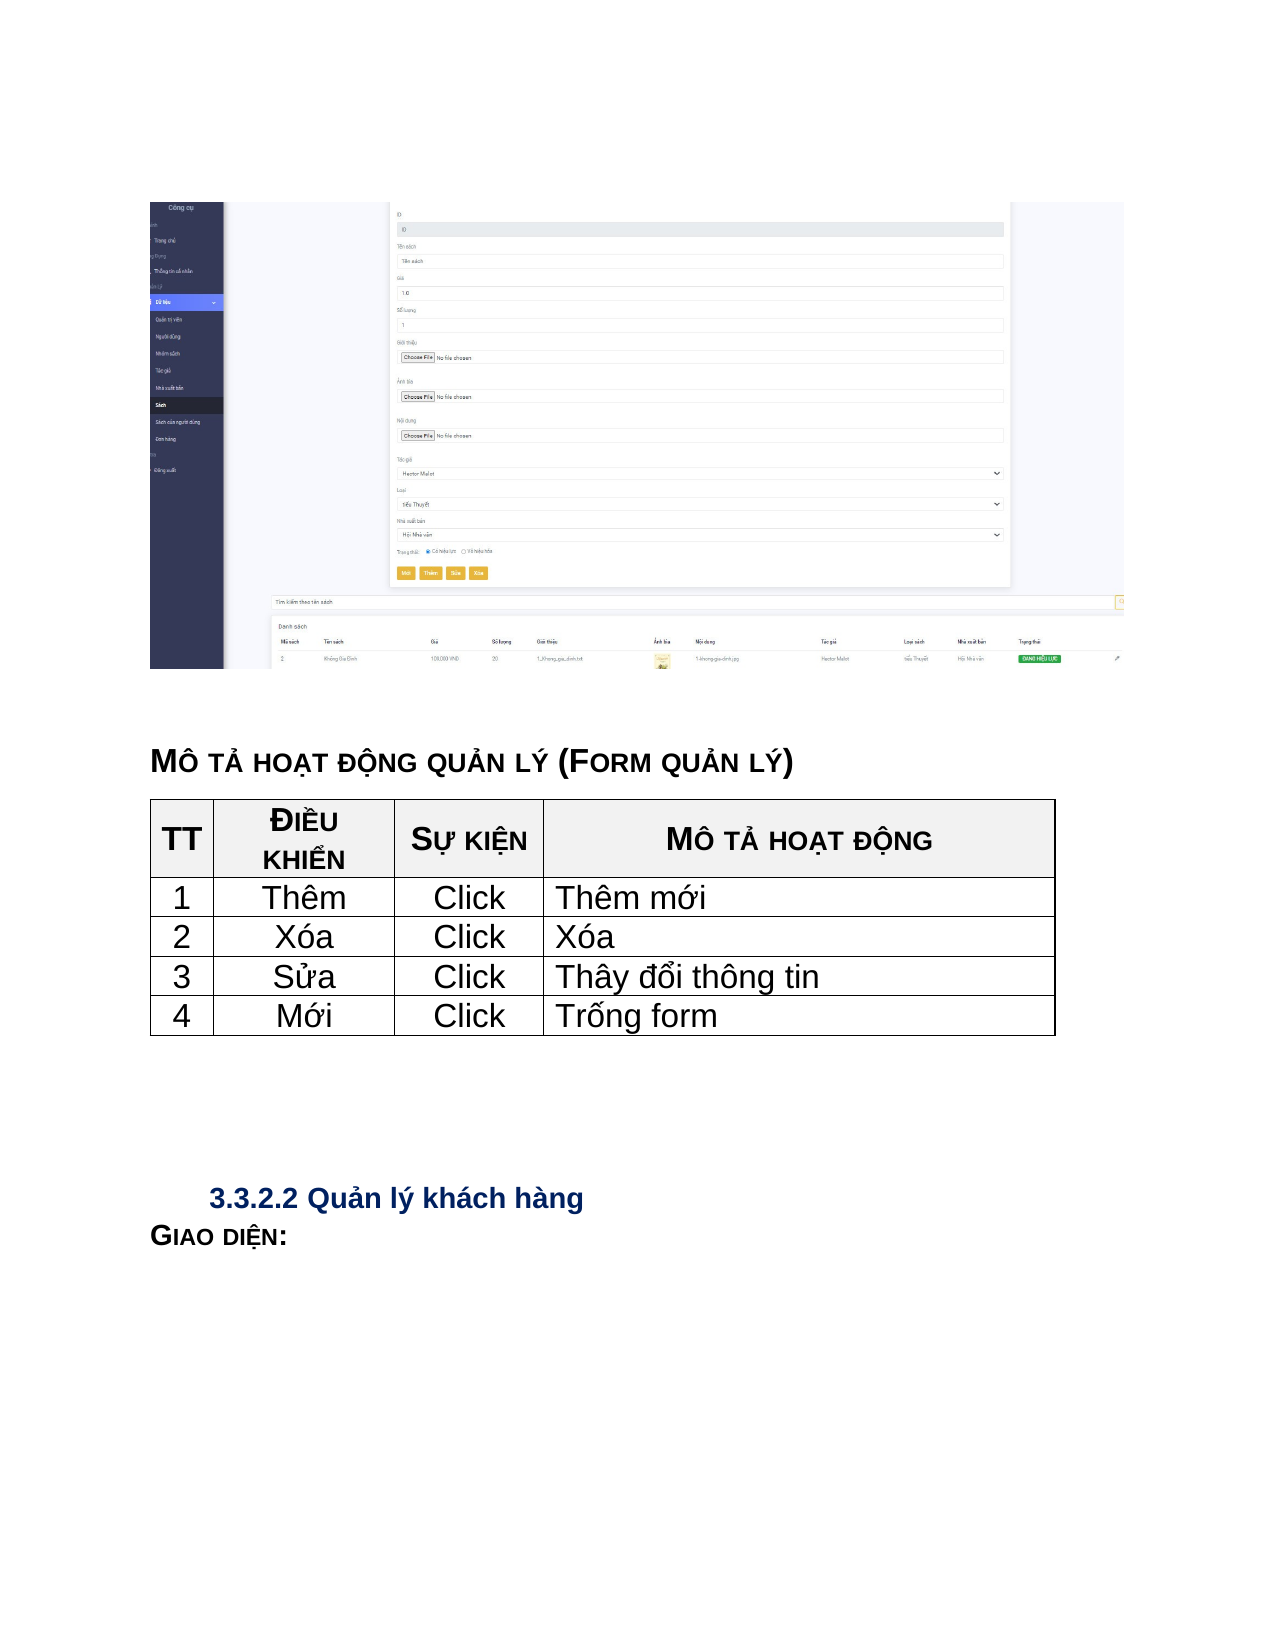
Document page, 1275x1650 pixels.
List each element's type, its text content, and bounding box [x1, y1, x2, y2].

table_cell Thây đổi thông tin [544, 957, 1054, 995]
table_cell 1 [151, 878, 213, 916]
table_header TT [151, 800, 213, 877]
table_cell Xóa [544, 917, 1054, 956]
table_cell Thêm mới [544, 878, 1054, 916]
picture [150, 202, 1124, 669]
table_cell Click [395, 917, 543, 956]
table_cell Click [395, 878, 543, 916]
table_header Điều khiển [214, 800, 394, 877]
table_cell Trống form [544, 996, 1054, 1034]
table_cell Click [395, 996, 543, 1034]
table_cell Sửa [214, 957, 394, 995]
text Mô tả hoạt động quản lý (Form quản lý) [150, 741, 1125, 779]
table_cell Thêm [214, 878, 394, 916]
table_header Sự kiện [395, 800, 543, 877]
text Giao diện: [150, 1218, 1125, 1251]
table_cell 2 [151, 917, 213, 956]
table_cell Xóa [214, 917, 394, 956]
table_cell Mới [214, 996, 394, 1034]
table_header Mô tả hoạt động [544, 800, 1054, 877]
table_cell Click [395, 957, 543, 995]
table_cell 3 [151, 957, 213, 995]
subtitle Quản lý khách hàng [209, 1182, 1125, 1215]
table_cell 4 [151, 996, 213, 1034]
